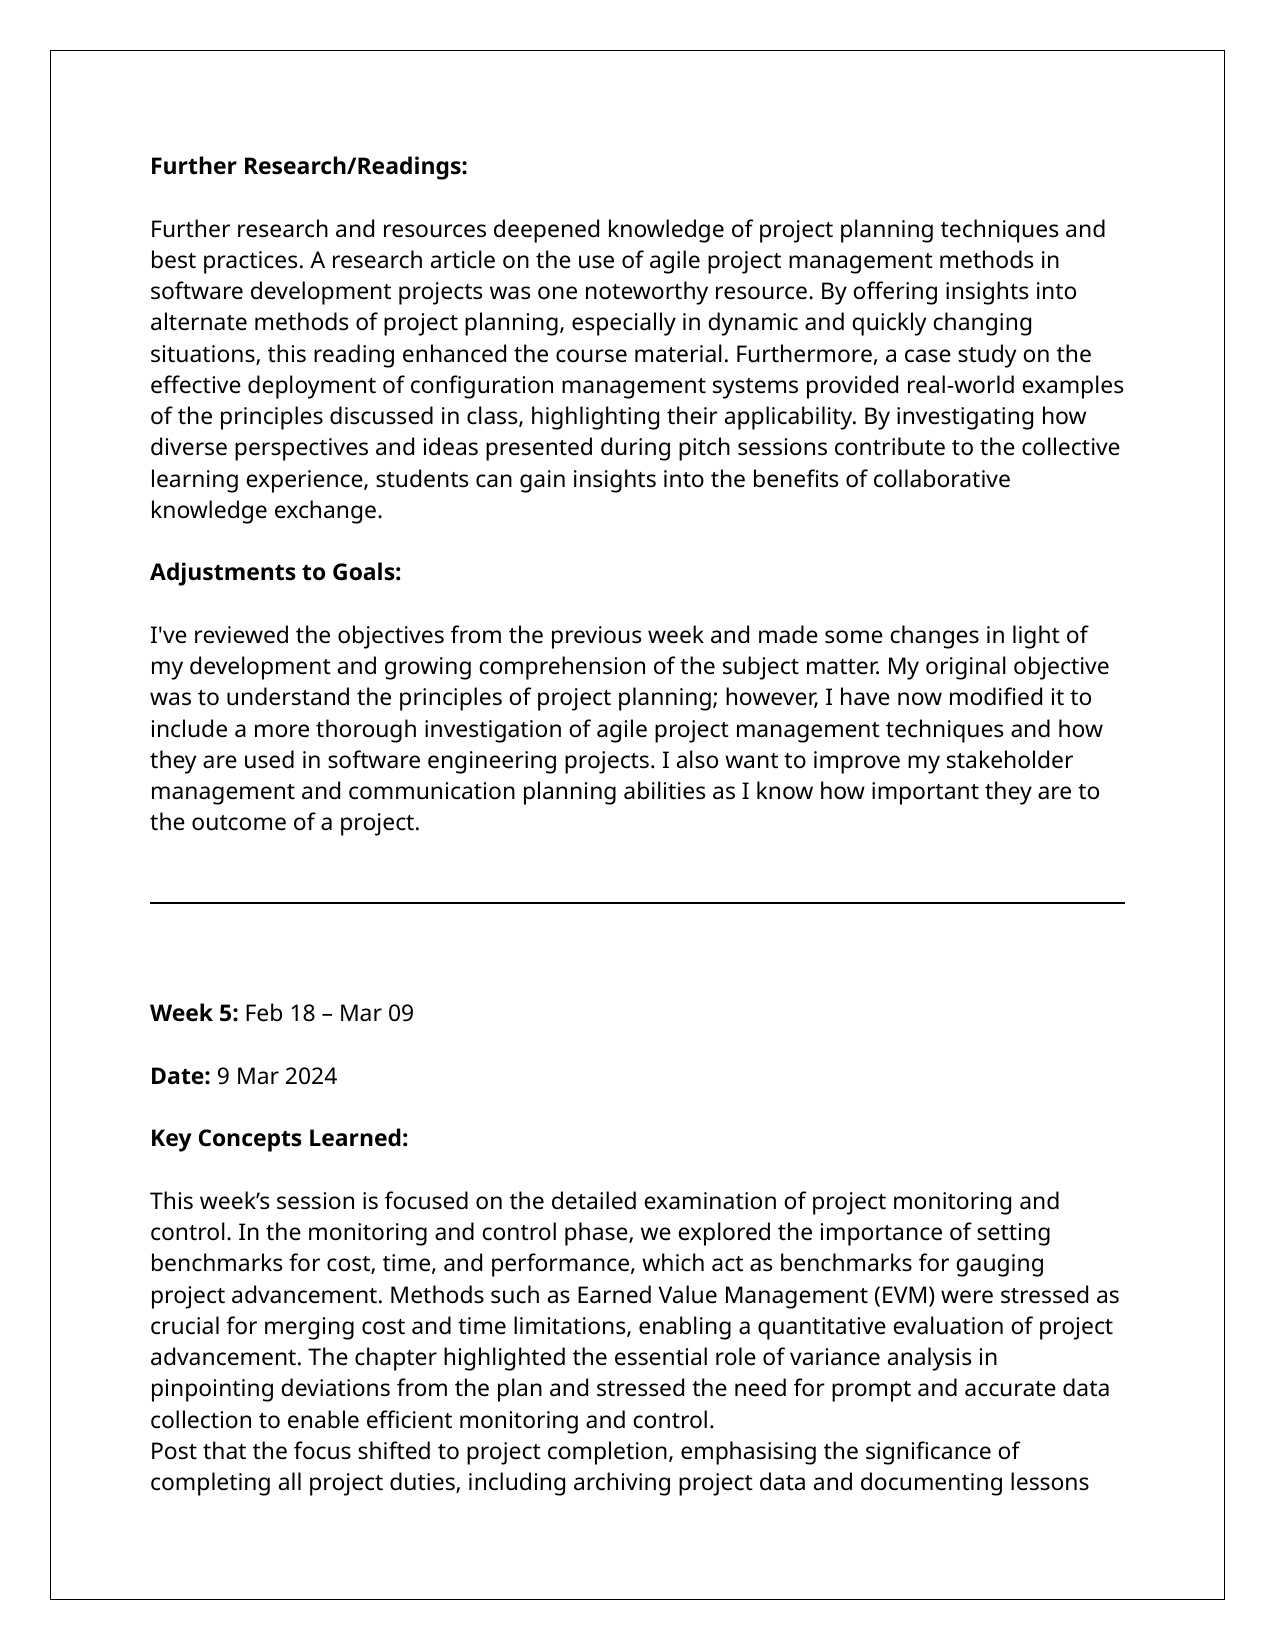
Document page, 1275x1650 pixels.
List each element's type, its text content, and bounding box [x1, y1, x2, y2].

text Key Concepts Learned: [150, 1122, 1125, 1154]
text I've reviewed the objectives from the previous week and made some changes in light of my development and growing comprehension of the subject matter. My original objective was to understand the principles of project planning; however, I have now modified it to include a more thorough investigation of agile project management techniques and how they are used in software engineering projects. I also want to improve my stakeholder management and communication planning abilities as I know how important they are to the outcome of a project. [150, 619, 1125, 837]
text Further research and resources deepened knowledge of project planning techniques and best practices. A research article on the use of agile project management methods in software development projects was one noteworthy resource. By offering insights into alternate methods of project planning, especially in dynamic and quickly changing situations, this reading enhanced the course material. Furthermore, a case study on the effective deployment of configuration management systems provided real-world examples of the principles discussed in class, highlighting their applicability. By investigating how diverse perspectives and ideas presented during pitch sessions contribute to the collective learning experience, students can gain insights into the benefits of collaborative knowledge exchange. [150, 212, 1125, 525]
text Adjustments to Goals: [150, 556, 1125, 587]
text Week 5: Feb 18 – Mar 09 [150, 997, 1125, 1029]
text Further Research/Readings: [150, 150, 1125, 181]
text Date: 9 Mar 2024 [150, 1060, 1125, 1091]
text This week’s session is focused on the detailed examination of project monitoring and control. In the monitoring and control phase, we explored the importance of setting benchmarks for cost, time, and performance, which act as benchmarks for gauging project advancement. Methods such as Earned Value Management (EVM) were stressed as crucial for merging cost and time limitations, enabling a quantitative evaluation of project advancement. The chapter highlighted the essential role of variance analysis in pinpointing deviations from the plan and stressed the need for prompt and accurate data collection to enable efficient monitoring and control. [150, 1185, 1125, 1435]
